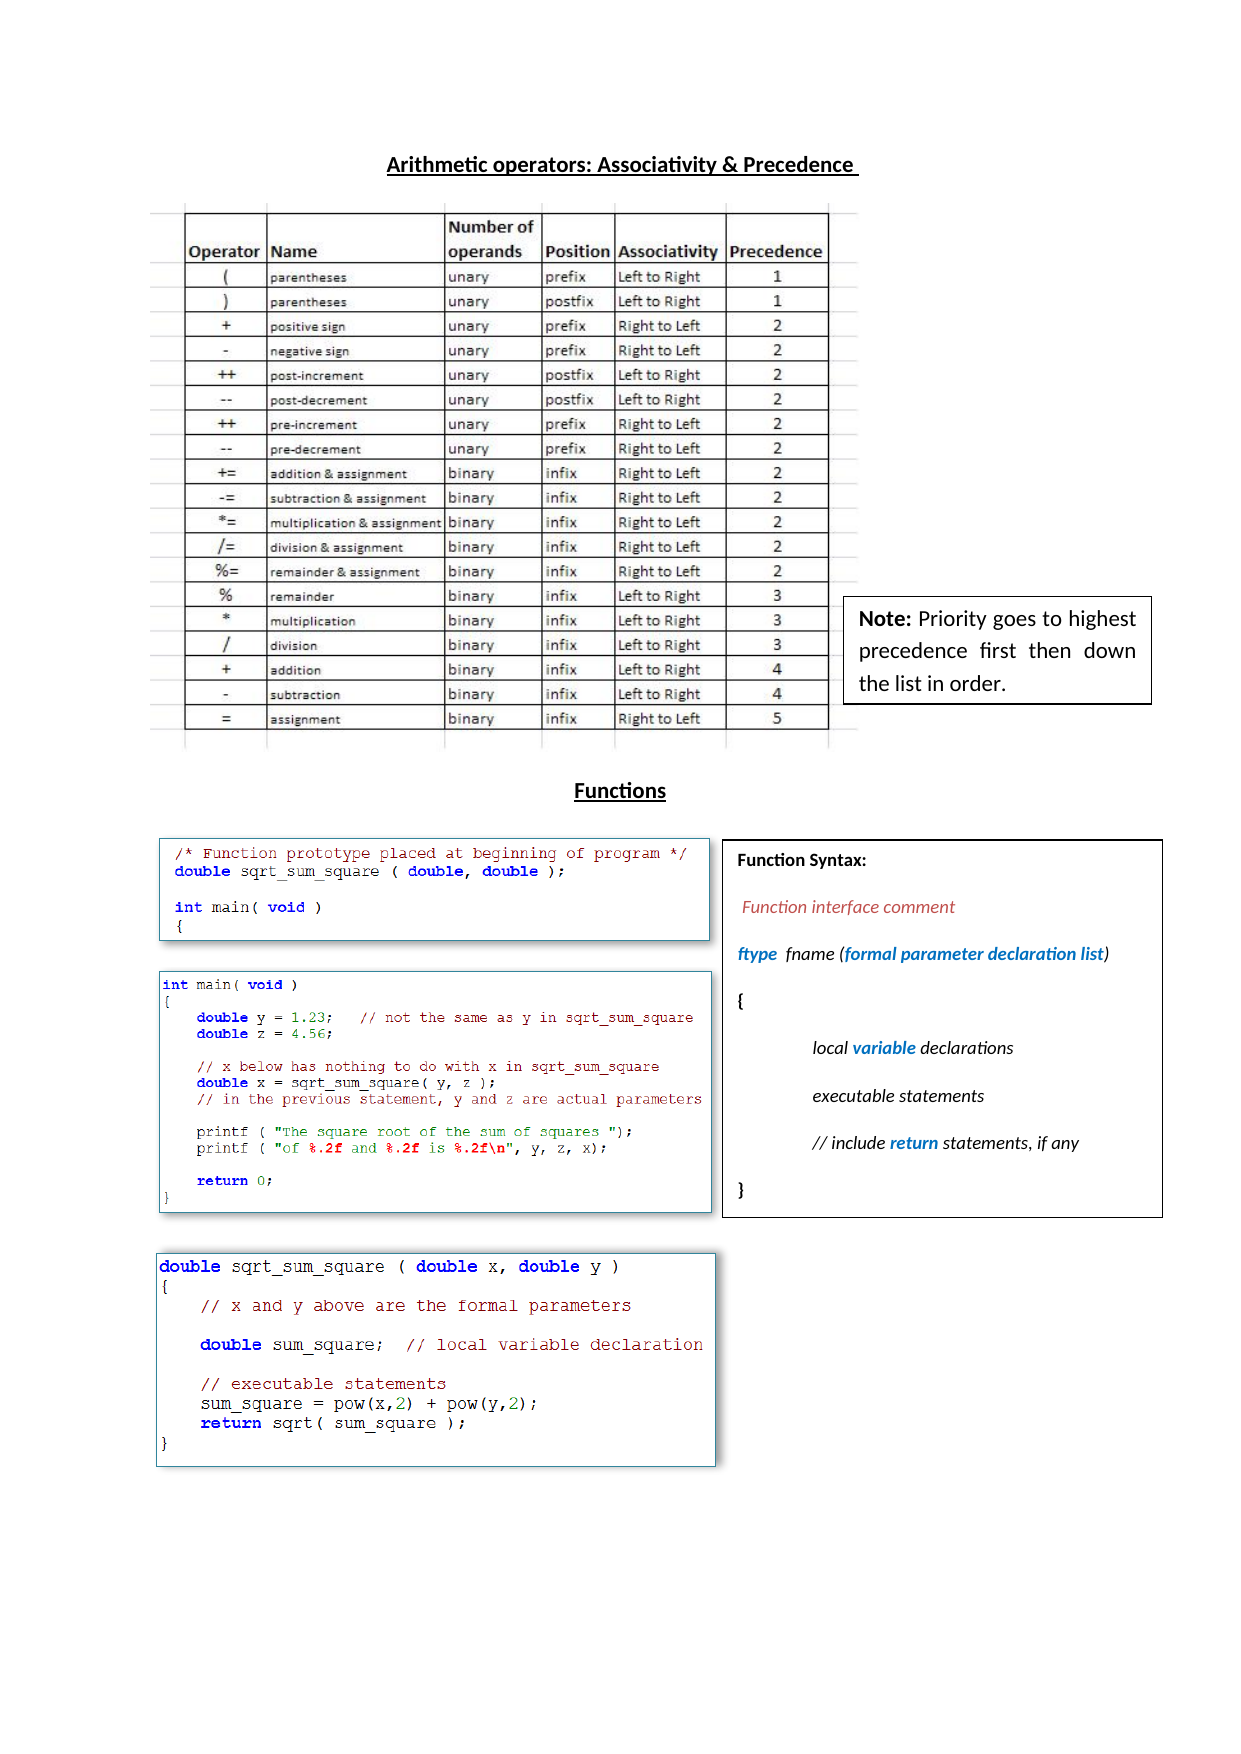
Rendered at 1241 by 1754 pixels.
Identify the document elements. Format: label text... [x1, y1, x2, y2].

picture [160, 839, 709, 940]
text Arithmetic operators: Associativity & Precedence [150, 150, 1090, 178]
picture [160, 972, 711, 1212]
picture [157, 1254, 715, 1466]
picture [150, 203, 860, 752]
text Functions [150, 776, 1090, 804]
